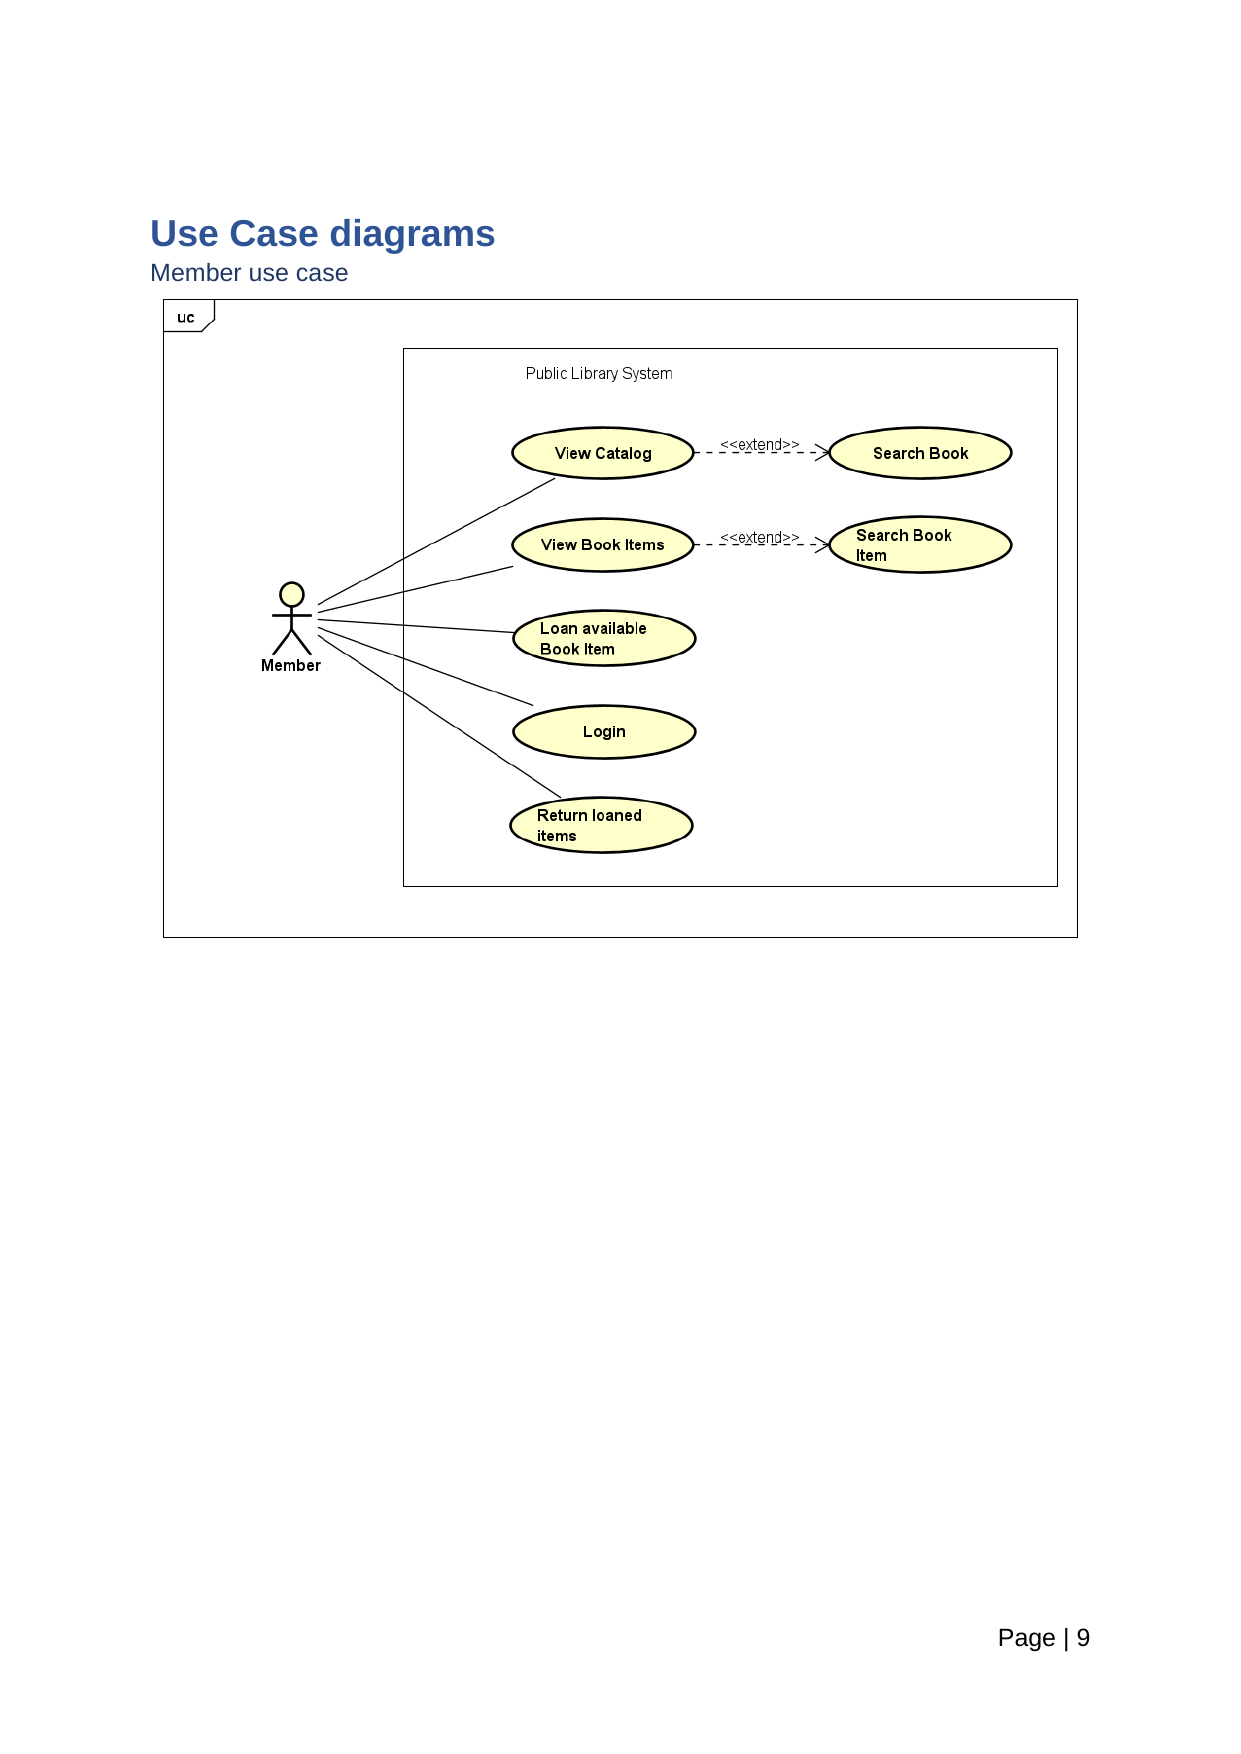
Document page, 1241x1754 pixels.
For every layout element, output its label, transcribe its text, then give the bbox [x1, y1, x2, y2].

picture [150, 286, 1089, 949]
subtitle Member use case [150, 258, 1090, 287]
subtitle Use Case diagrams [150, 211, 1090, 254]
